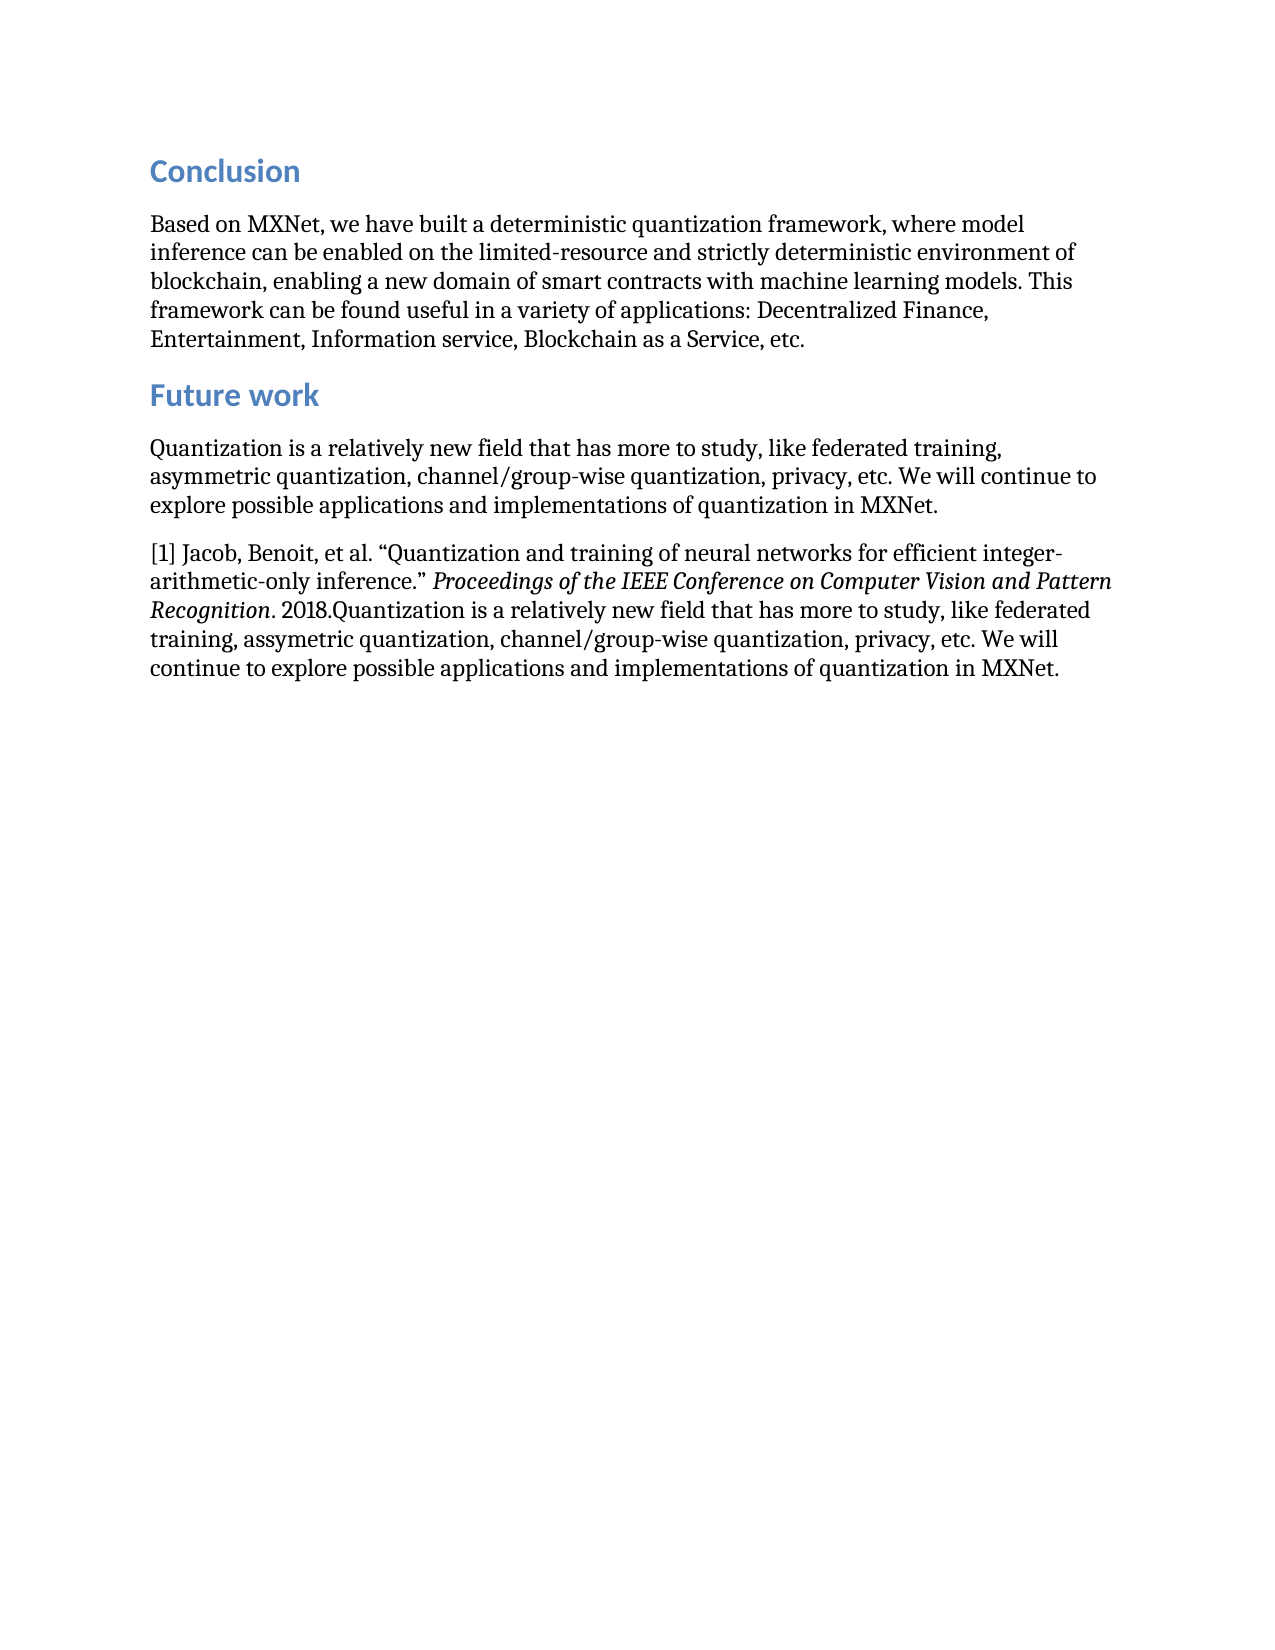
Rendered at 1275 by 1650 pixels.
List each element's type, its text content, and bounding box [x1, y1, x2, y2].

text Based on MXNet, we have built a deterministic quantization framework, where model inference can be enabled on the limited-resource and strictly deterministic environment of blockchain, enabling a new domain of smart contracts with machine learning models. This framework can be found useful in a variety of applications: Decentralized Finance, Entertainment, Information service, Blockchain as a Service, etc. [150, 209, 1125, 353]
subtitle Conclusion [150, 150, 1125, 191]
subtitle Future work [150, 374, 1125, 415]
text [1] Jacob, Benoit, et al. “Quantization and training of neural networks for efficient integer-arithmetic-only inference.” Proceedings of the IEEE Conference on Computer Vision and Pattern Recognition. 2018.Quantization is a relatively new field that has more to study, like federated training, assymetric quantization, channel/group-wise quantization, privacy, etc. We will continue to explore possible applications and implementations of quantization in MXNet. [150, 538, 1125, 682]
text Quantization is a relatively new field that has more to study, like federated training, asymmetric quantization, channel/group-wise quantization, privacy, etc. We will continue to explore possible applications and implementations of quantization in MXNet. [150, 433, 1125, 520]
